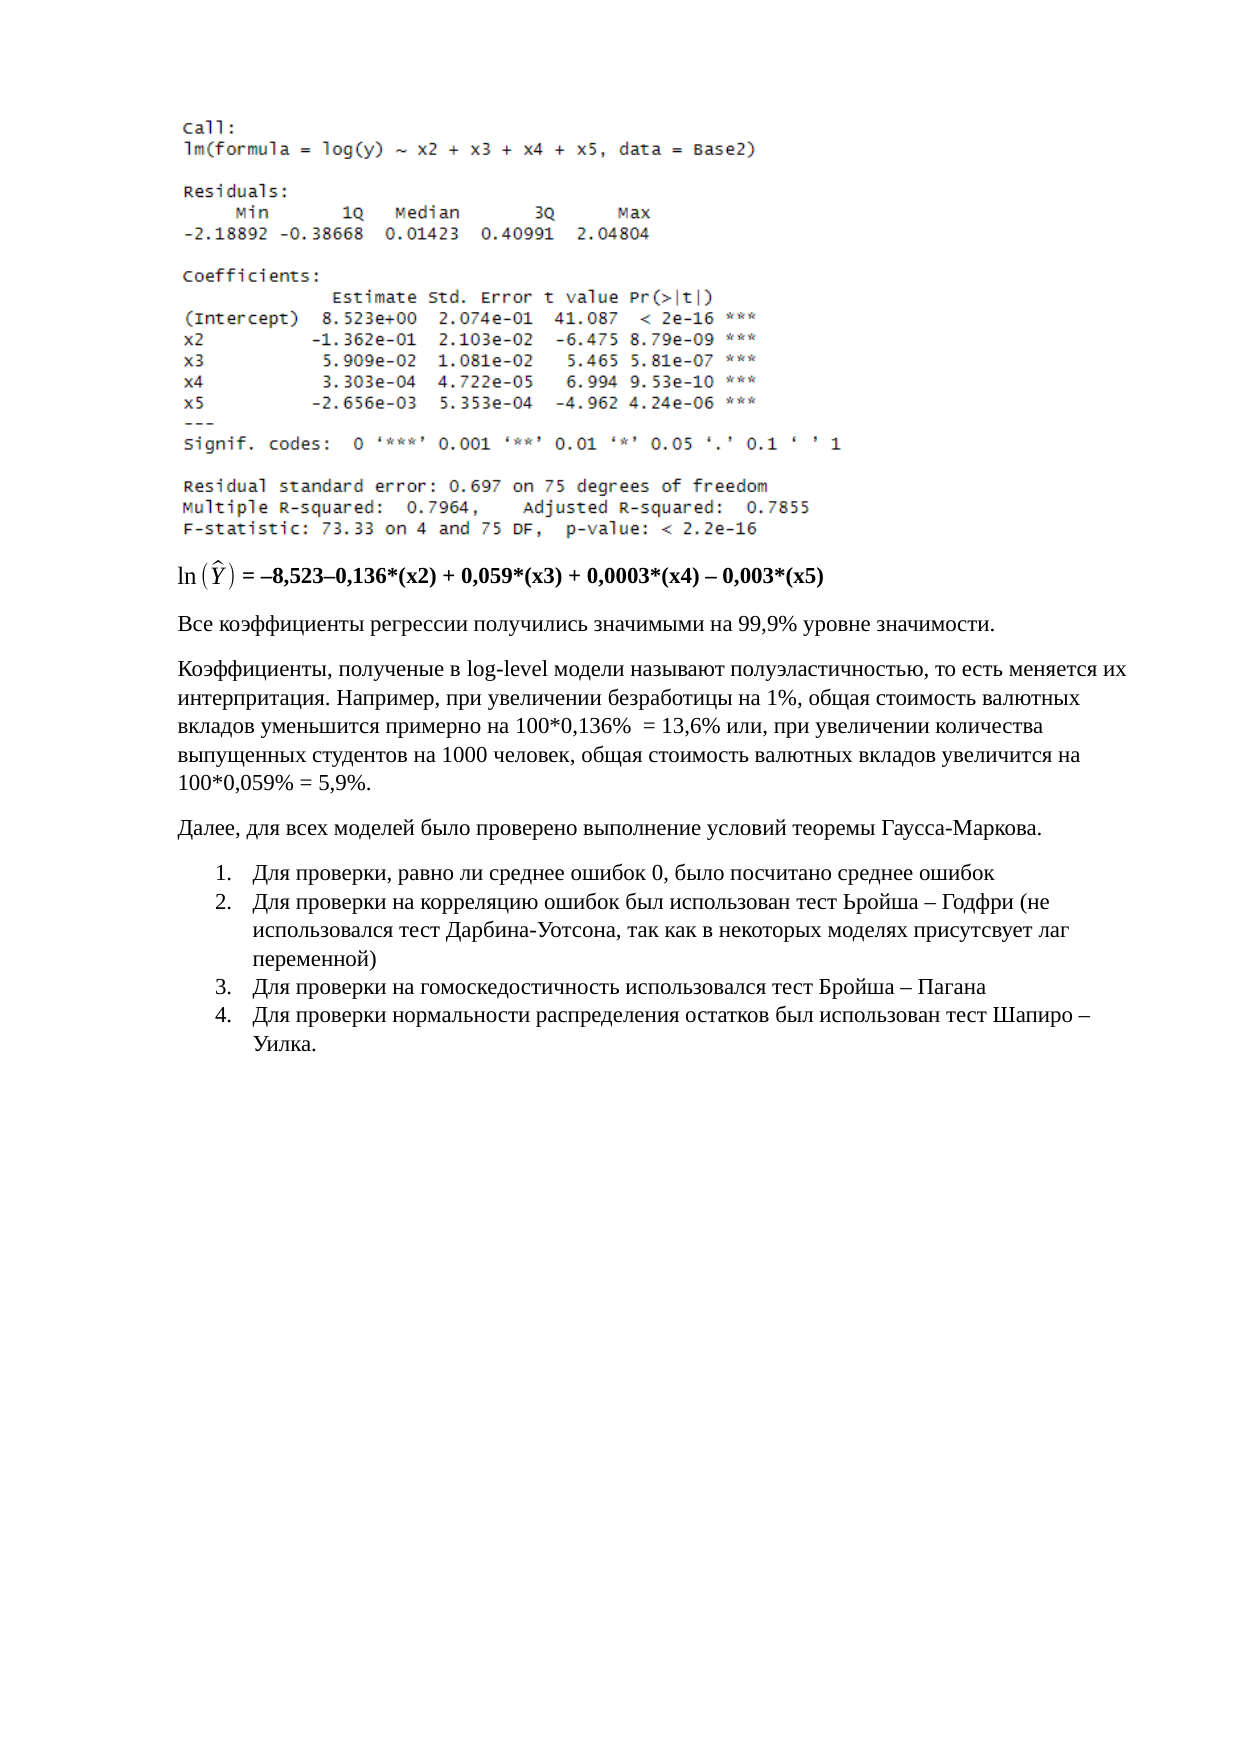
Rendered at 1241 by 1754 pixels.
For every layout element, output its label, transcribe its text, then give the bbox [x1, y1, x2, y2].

text Далее, для всех моделей было проверено выполнение условий теоремы Гаусса-Маркова. [177, 814, 1152, 841]
text Все коэффициенты регрессии получились значимыми на 99,9% уровне значимости. [177, 610, 1152, 637]
list Для проверки на гомоскедостичность использовался тест Бройша – Пагана [215, 973, 1152, 999]
picture [177, 118, 849, 541]
text Коэффициенты, полученые в log-level модели называют полуэластичностью, то есть меняется их интерпритация. Например, при увеличении безработицы на 1%, общая стоимость валютных вкладов уменьшится примерно на 100*0,136% = 13,6% или, при увеличении количества выпущенных студентов на 1000 человек, общая стоимость валютных вкладов увеличится на 100*0,059% = 5,9%. [177, 655, 1152, 795]
list Для проверки, равно ли среднее ошибок 0, было посчитано среднее ошибок [215, 859, 1152, 886]
list Для проверки на корреляцию ошибок был использован тест Ьройша – Годфри (не использовался тест Дарбина-Уотсона, так как в некоторых моделях присутсвует лаг переменной) [215, 888, 1152, 971]
list Для проверки нормальности распределения остатков был использован тест Шапиро – Уилка. [215, 1001, 1152, 1056]
text = –8,523–0,136*(x2) + 0,059*(x3) + 0,0003*(x4) – 0,003*(x5) [177, 559, 1152, 591]
